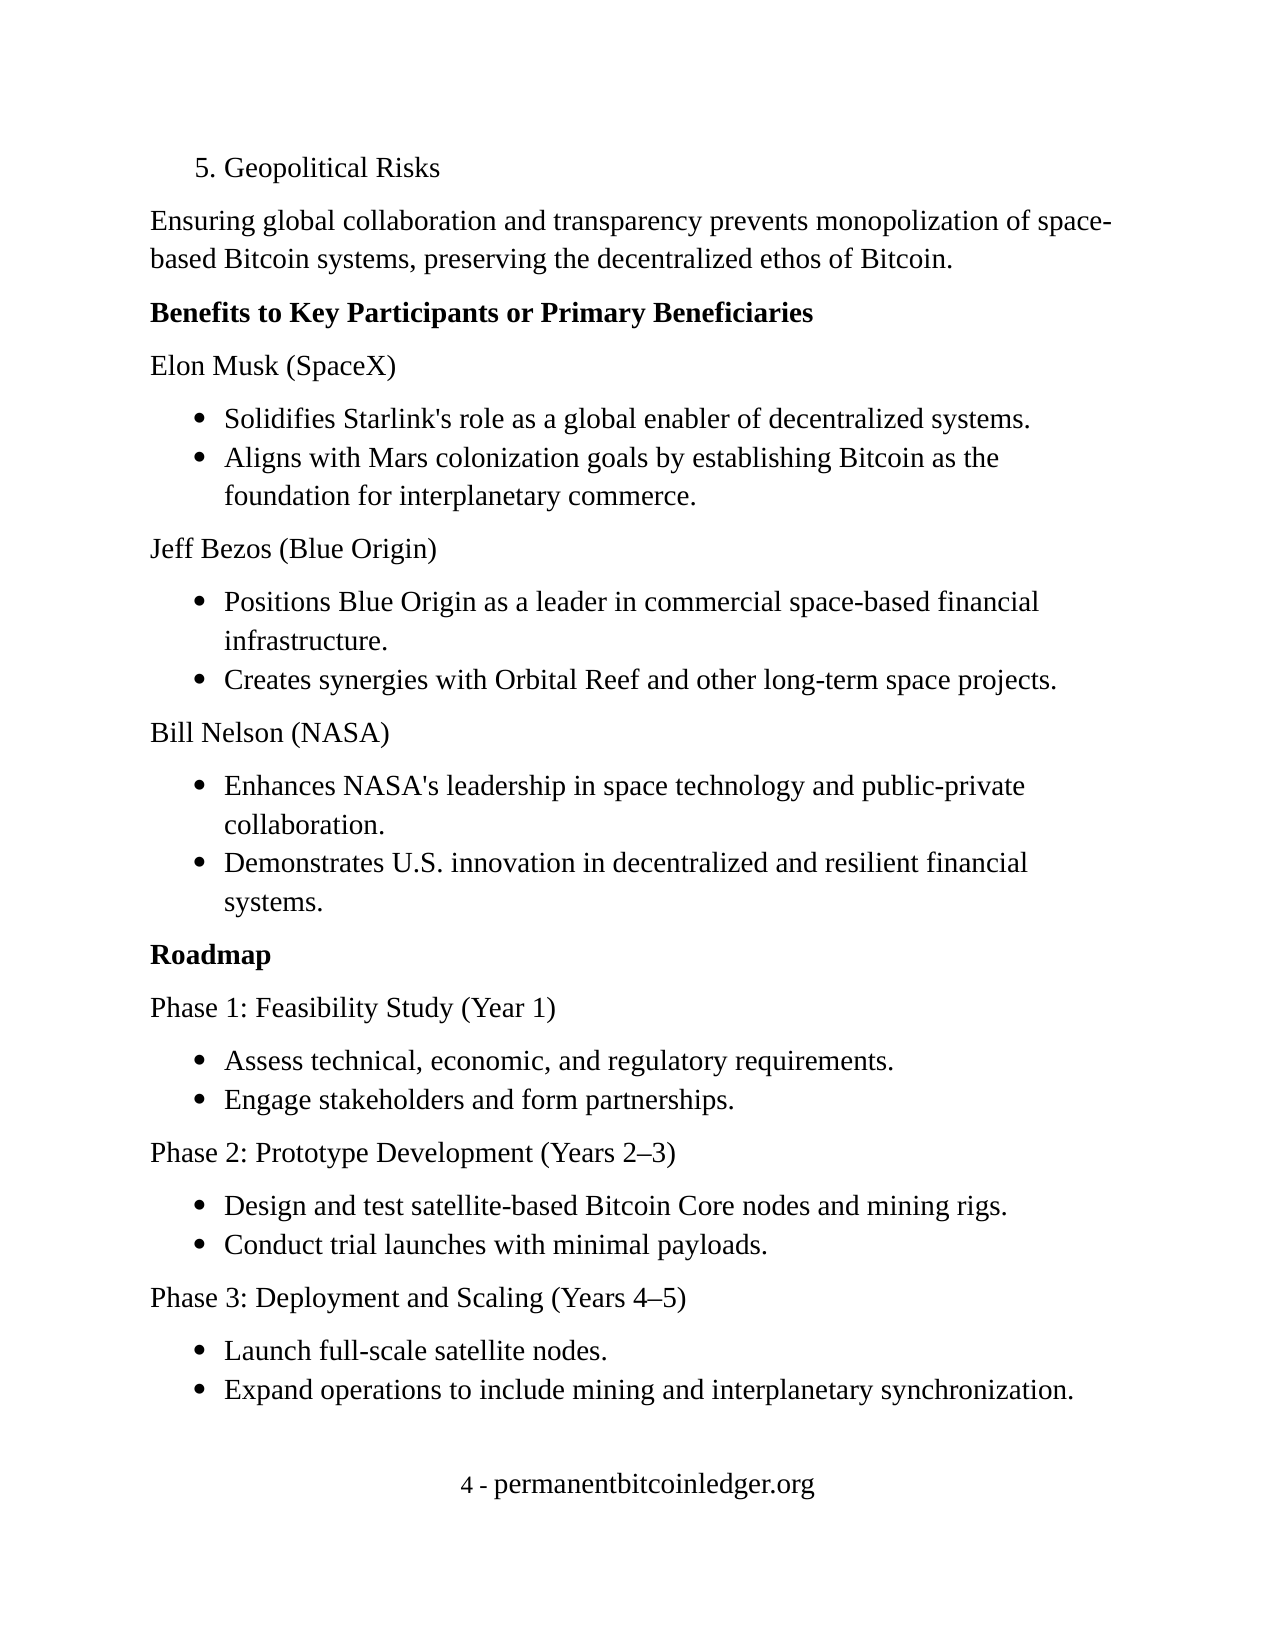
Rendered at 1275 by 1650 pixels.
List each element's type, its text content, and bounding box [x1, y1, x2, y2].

text Roadmap [150, 937, 1125, 971]
list Design and test satellite-based Bitcoin Core nodes and mining rigs. [194, 1188, 1125, 1222]
list Aligns with Mars colonization goals by establishing Bitcoin as the foundation for interplanetary commerce. [194, 440, 1125, 512]
list Solidifies Starlink's role as a global enabler of decentralized systems. [194, 401, 1125, 435]
text Benefits to Key Participants or Primary Beneficiaries [150, 295, 1125, 328]
text Elon Musk (SpaceX) [150, 348, 1125, 381]
list Creates synergies with Orbital Reef and other long-term space projects. [194, 662, 1125, 695]
list Launch full-scale satellite nodes. [194, 1333, 1125, 1367]
list Geopolitical Risks [194, 150, 1125, 183]
text Phase 3: Deployment and Scaling (Years 4–5) [150, 1280, 1125, 1314]
list Engage stakeholders and form partnerships. [194, 1082, 1125, 1116]
list Positions Blue Origin as a leader in commercial space-based financial infrastructure. [194, 584, 1125, 657]
list Conduct trial launches with minimal payloads. [194, 1227, 1125, 1261]
text Phase 1: Feasibility Study (Year 1) [150, 990, 1125, 1024]
list Demonstrates U.S. innovation in decentralized and resilient financial systems. [194, 845, 1125, 917]
list Expand operations to include mining and interplanetary synchronization. [194, 1372, 1125, 1406]
list Enhances NASA's leadership in space technology and public-private collaboration. [194, 768, 1125, 840]
list Assess technical, economic, and regulatory requirements. [194, 1043, 1125, 1077]
text Ensuring global collaboration and transparency prevents monopolization of space-based Bitcoin systems, preserving the decentralized ethos of Bitcoin. [150, 203, 1125, 275]
text Jeff Bezos (Blue Origin) [150, 531, 1125, 565]
text Phase 2: Prototype Development (Years 2–3) [150, 1135, 1125, 1169]
text Bill Nelson (NASA) [150, 715, 1125, 748]
